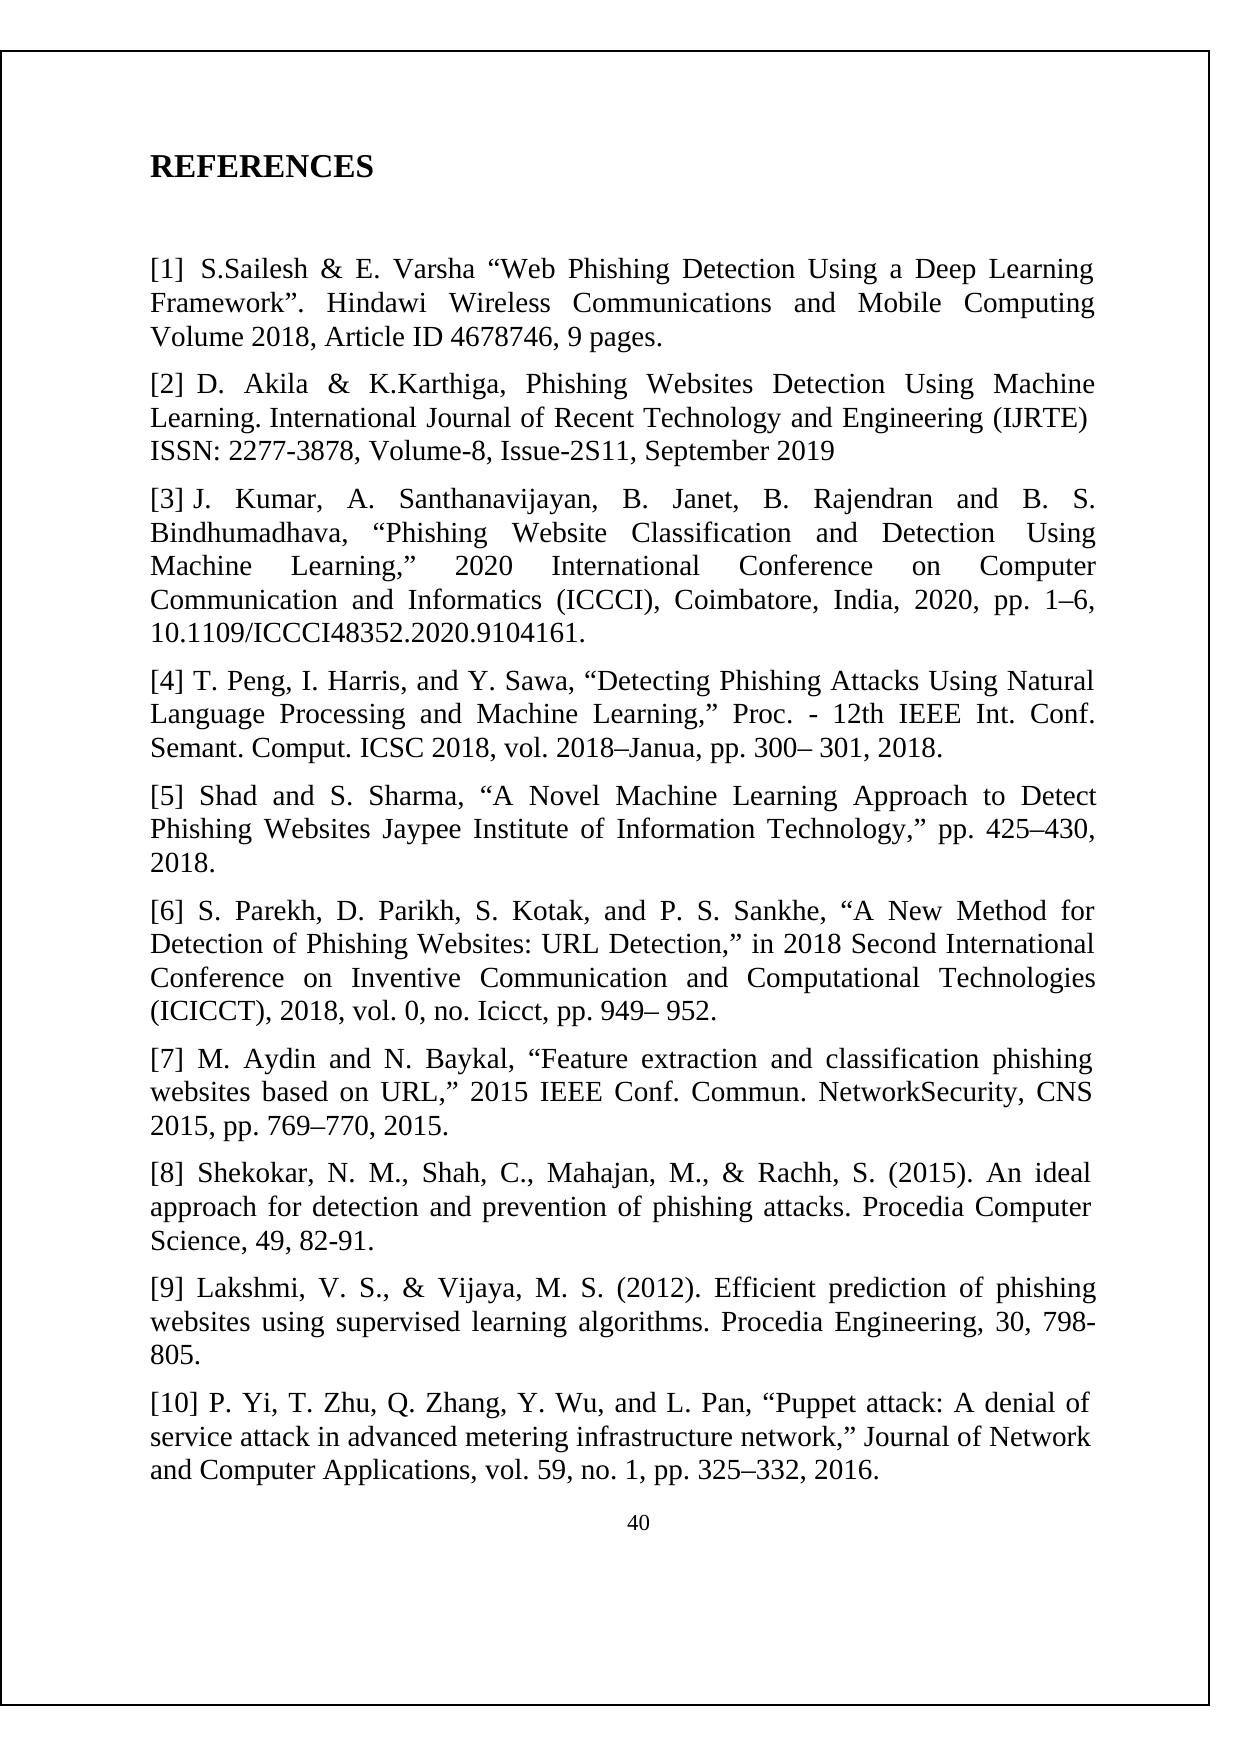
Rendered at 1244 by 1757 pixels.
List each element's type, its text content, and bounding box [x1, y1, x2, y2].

list M. Aydin and N. Baykal, “Feature extraction and classification phishing websites based on URL,” 2015 IEEE Conf. Commun. NetworkSecurity, CNS 2015, pp. 769–770, 2015. [150, 1041, 1094, 1141]
list Shad and S. Sharma, “A Novel Machine Learning Approach to Detect Phishing Websites Jaypee Institute of Information Technology,” pp. 425–430, 2018. [150, 778, 1097, 878]
list J. Kumar, A. Santhanavijayan, B. Janet, B. Rajendran and B. S. Bindhumadhava, “Phishing Website Classification and Detection Using Machine Learning,” 2020 International Conference on Computer Communication and Informatics (ICCCI), Coimbatore, India, 2020, pp. 1–6, 10.1109/ICCCI48352.2020.9104161. [150, 481, 1096, 649]
list S. Parekh, D. Parikh, S. Kotak, and P. S. Sankhe, “A New Method for Detection of Phishing Websites: URL Detection,” in 2018 Second International Conference on Inventive Communication and Computational Technologies (ICICCT), 2018, vol. 0, no. Icicct, pp. 949– 952. [150, 893, 1096, 1027]
list Shekokar, N. M., Shah, C., Mahajan, M., & Rachh, S. (2015). An ideal approach for detection and prevention of phishing attacks. Procedia Computer Science, 49, 82-91. [150, 1156, 1092, 1256]
list T. Peng, I. Harris, and Y. Sawa, “Detecting Phishing Attacks Using Natural Language Processing and Machine Learning,” Proc. - 12th IEEE Int. Conf. Semant. Comput. ICSC 2018, vol. 2018–Janua, pp. 300– 301, 2018. [150, 663, 1096, 763]
list S.Sailesh & E. Varsha “Web Phishing Detection Using a Deep Learning Framework”. Hindawi Wireless Communications and Mobile Computing Volume 2018, Article ID 4678746, 9 pages. [150, 252, 1095, 352]
text ISSN: 2277-3878, Volume-8, Issue-2S11, September 2019 [150, 434, 1208, 467]
subtitle REFERENCES [150, 147, 1208, 185]
list Lakshmi, V. S., & Vijaya, M. S. (2012). Efficient prediction of phishing websites using supervised learning algorithms. Procedia Engineering, 30, 798- 805. [150, 1270, 1097, 1371]
list P. Yi, T. Zhu, Q. Zhang, Y. Wu, and L. Pan, “Puppet attack: A denial of service attack in advanced metering infrastructure network,” Journal of Network and Computer Applications, vol. 59, no. 1, pp. 325–332, 2016. [150, 1385, 1092, 1486]
list D. Akila & K.Karthiga, Phishing Websites Detection Using Machine Learning. International Journal of Recent Technology and Engineering (IJRTE) [150, 367, 1096, 434]
